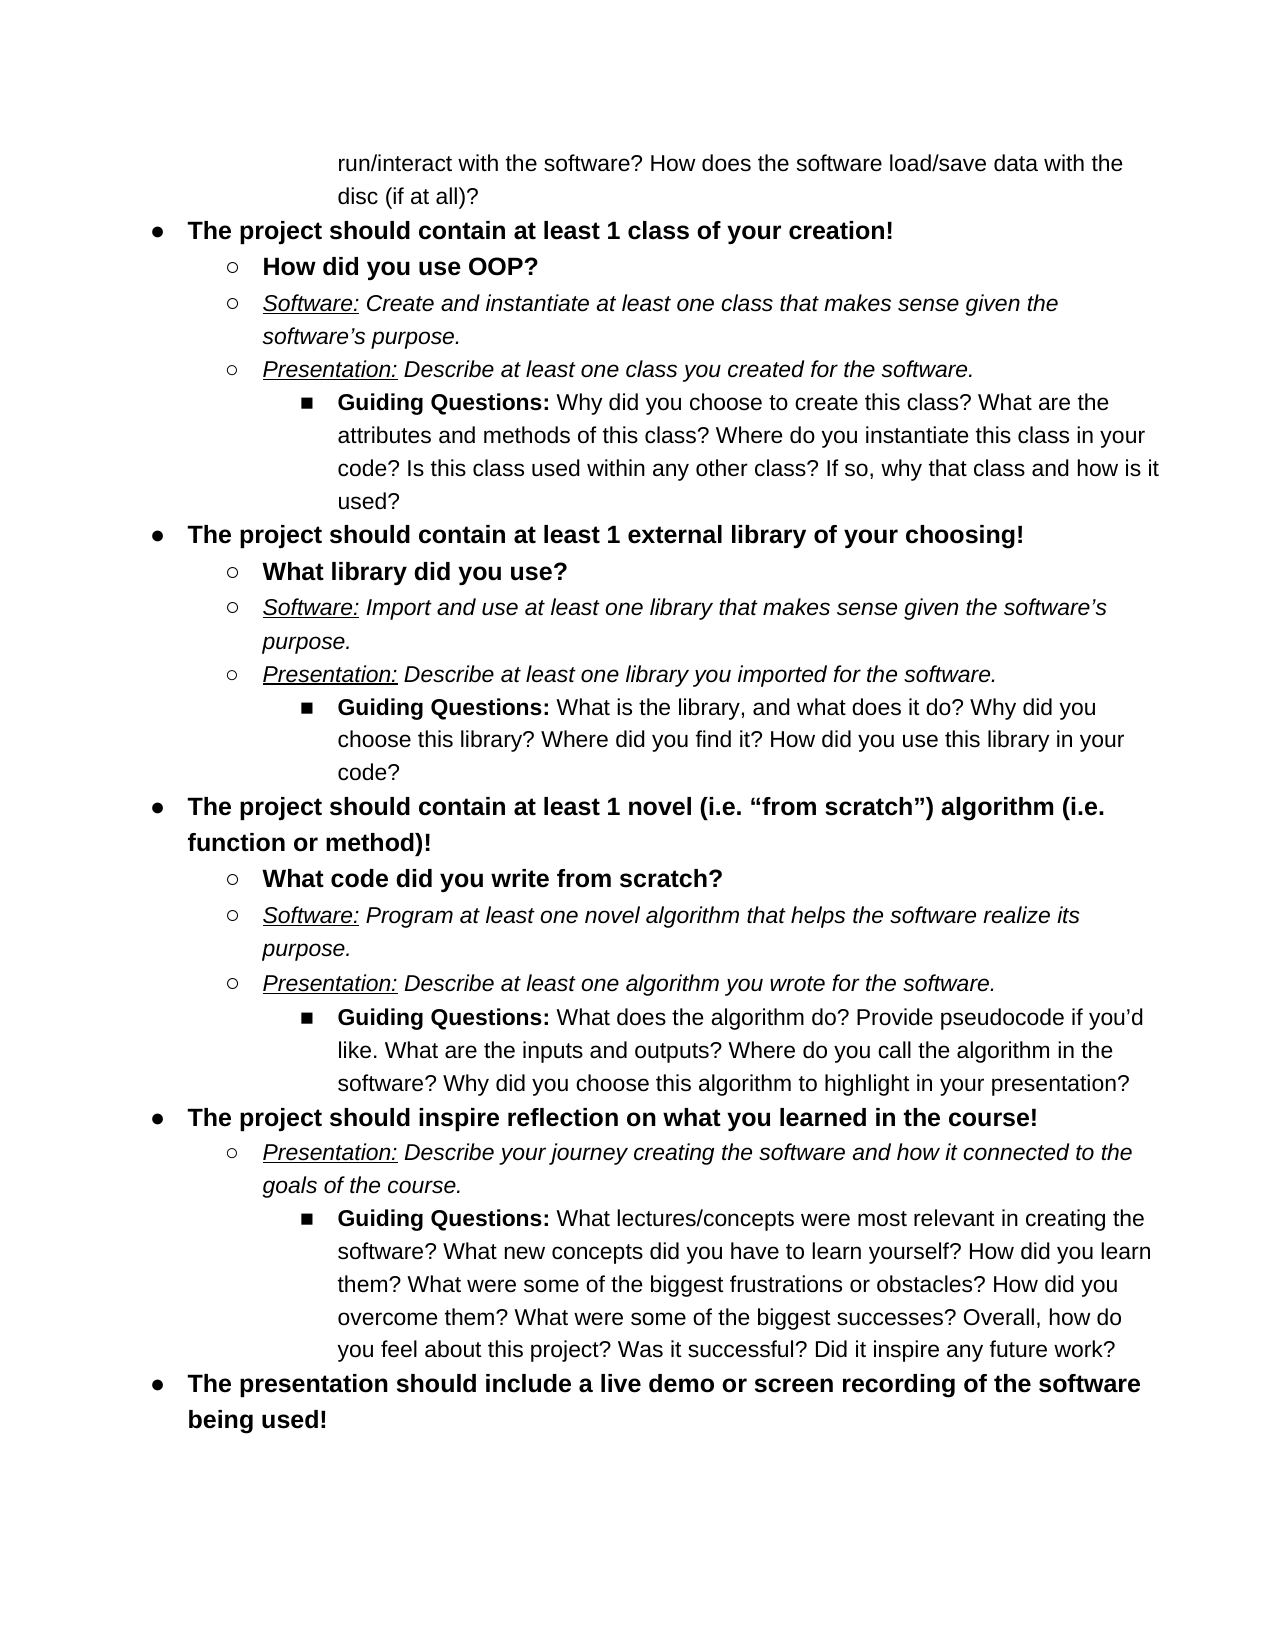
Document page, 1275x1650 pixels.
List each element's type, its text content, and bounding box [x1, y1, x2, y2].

list The project should contain at least 1 external library of your choosing! [150, 521, 1162, 549]
list Software: Create and instantiate at least one class that makes sense given the software’s purpose. [225, 288, 1162, 349]
list Guiding Questions: What is the library, and what does it do? Why did you choose this library? Where did you find it? How did you use this library in your code? [300, 693, 1162, 786]
list Presentation: Describe at least one algorithm you wrote for the software. [225, 968, 1162, 997]
list The project should contain at least 1 class of your creation! [150, 216, 1162, 244]
list How did you use OOP? [225, 252, 1162, 281]
list Guiding Questions: What does the algorithm do? Provide pseudocode if you’d like. What are the inputs and outputs? Where do you call the algorithm in the software? Why did you choose this algorithm to highlight in your presentation? [300, 1004, 1162, 1096]
list Presentation: Describe at least one library you imported for the software. [225, 661, 1162, 687]
list What library did you use? [225, 556, 1162, 585]
list What code did you write from scratch? [225, 864, 1162, 893]
list The presentation should include a live demo or screen recording of the software being used! [150, 1369, 1162, 1434]
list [300, 150, 1162, 209]
list Presentation: Describe your journey creating the software and how it connected to the goals of the course. [225, 1139, 1162, 1198]
list Software: Import and use at least one library that makes sense given the software’s purpose. [225, 592, 1162, 654]
list Guiding Questions: Why did you choose to create this class? What are the attributes and methods of this class? Where do you instantiate this class in your code? Is this class used within any other class? If so, why that class and how is it used? [300, 389, 1162, 514]
list Guiding Questions: What lectures/concepts were most relevant in creating the software? What new concepts did you have to learn yourself? How did you learn them? What were some of the biggest frustrations or obstacles? How did you overcome them? What were some of the biggest successes? Overall, how do you feel about this project? Was it successful? Did it inspire any future work? [300, 1205, 1162, 1363]
list The project should contain at least 1 novel (i.e. “from scratch”) algorithm (i.e. function or method)! [150, 792, 1162, 857]
list Software: Program at least one novel algorithm that helps the software realize its purpose. [225, 900, 1162, 962]
list The project should inspire reflection on what you learned in the course! [150, 1103, 1162, 1132]
list Presentation: Describe at least one class you created for the software. [225, 356, 1162, 382]
